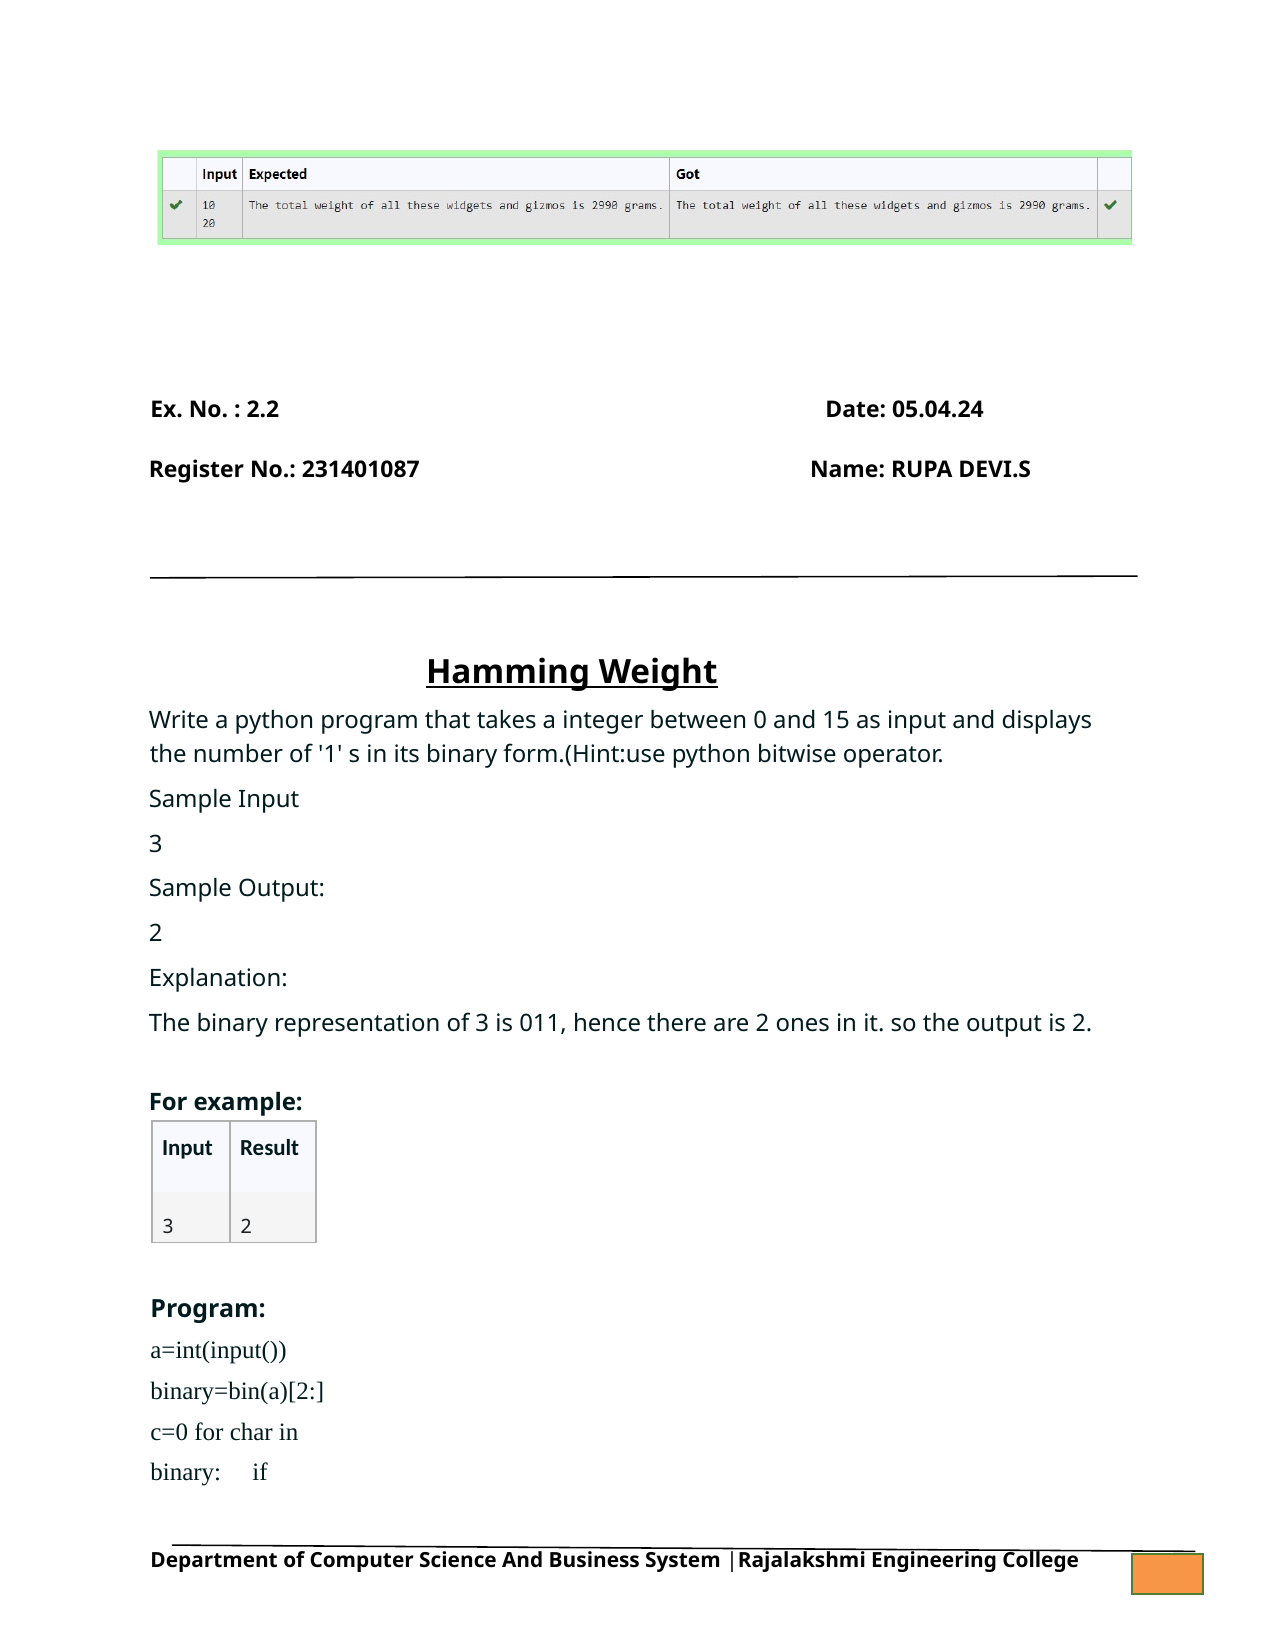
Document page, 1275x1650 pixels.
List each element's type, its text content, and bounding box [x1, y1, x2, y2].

text Sample Output: [148, 871, 1129, 904]
text Write a python program that takes a integer between 0 and 15 as input and displays the number of '1' s in its binary form.(Hint:use python bitwise operator. [148, 703, 1129, 769]
table_header Input [153, 1122, 229, 1192]
text Register No.: 231401087 Name: RUPA DEVI.S [148, 453, 1132, 484]
text Sample Input [148, 782, 1129, 814]
table_cell 3 [153, 1202, 229, 1242]
table_cell 2 [231, 1202, 315, 1242]
picture [157, 150, 1133, 245]
subtitle Hamming Weight [148, 648, 1132, 693]
text Ex. No. : 2.2 Date: 05.04.24 [150, 393, 1132, 424]
text Program: [150, 1290, 1132, 1324]
text 3 [148, 826, 1129, 859]
text 2 [148, 916, 1129, 949]
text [150, 1335, 331, 1486]
text Explanation: [148, 961, 1129, 993]
text The binary representation of 3 is 011, hence there are 2 ones in it. so the output is 2. [148, 1006, 1129, 1038]
text For example: [148, 1085, 1132, 1117]
table_header Result [231, 1122, 315, 1192]
